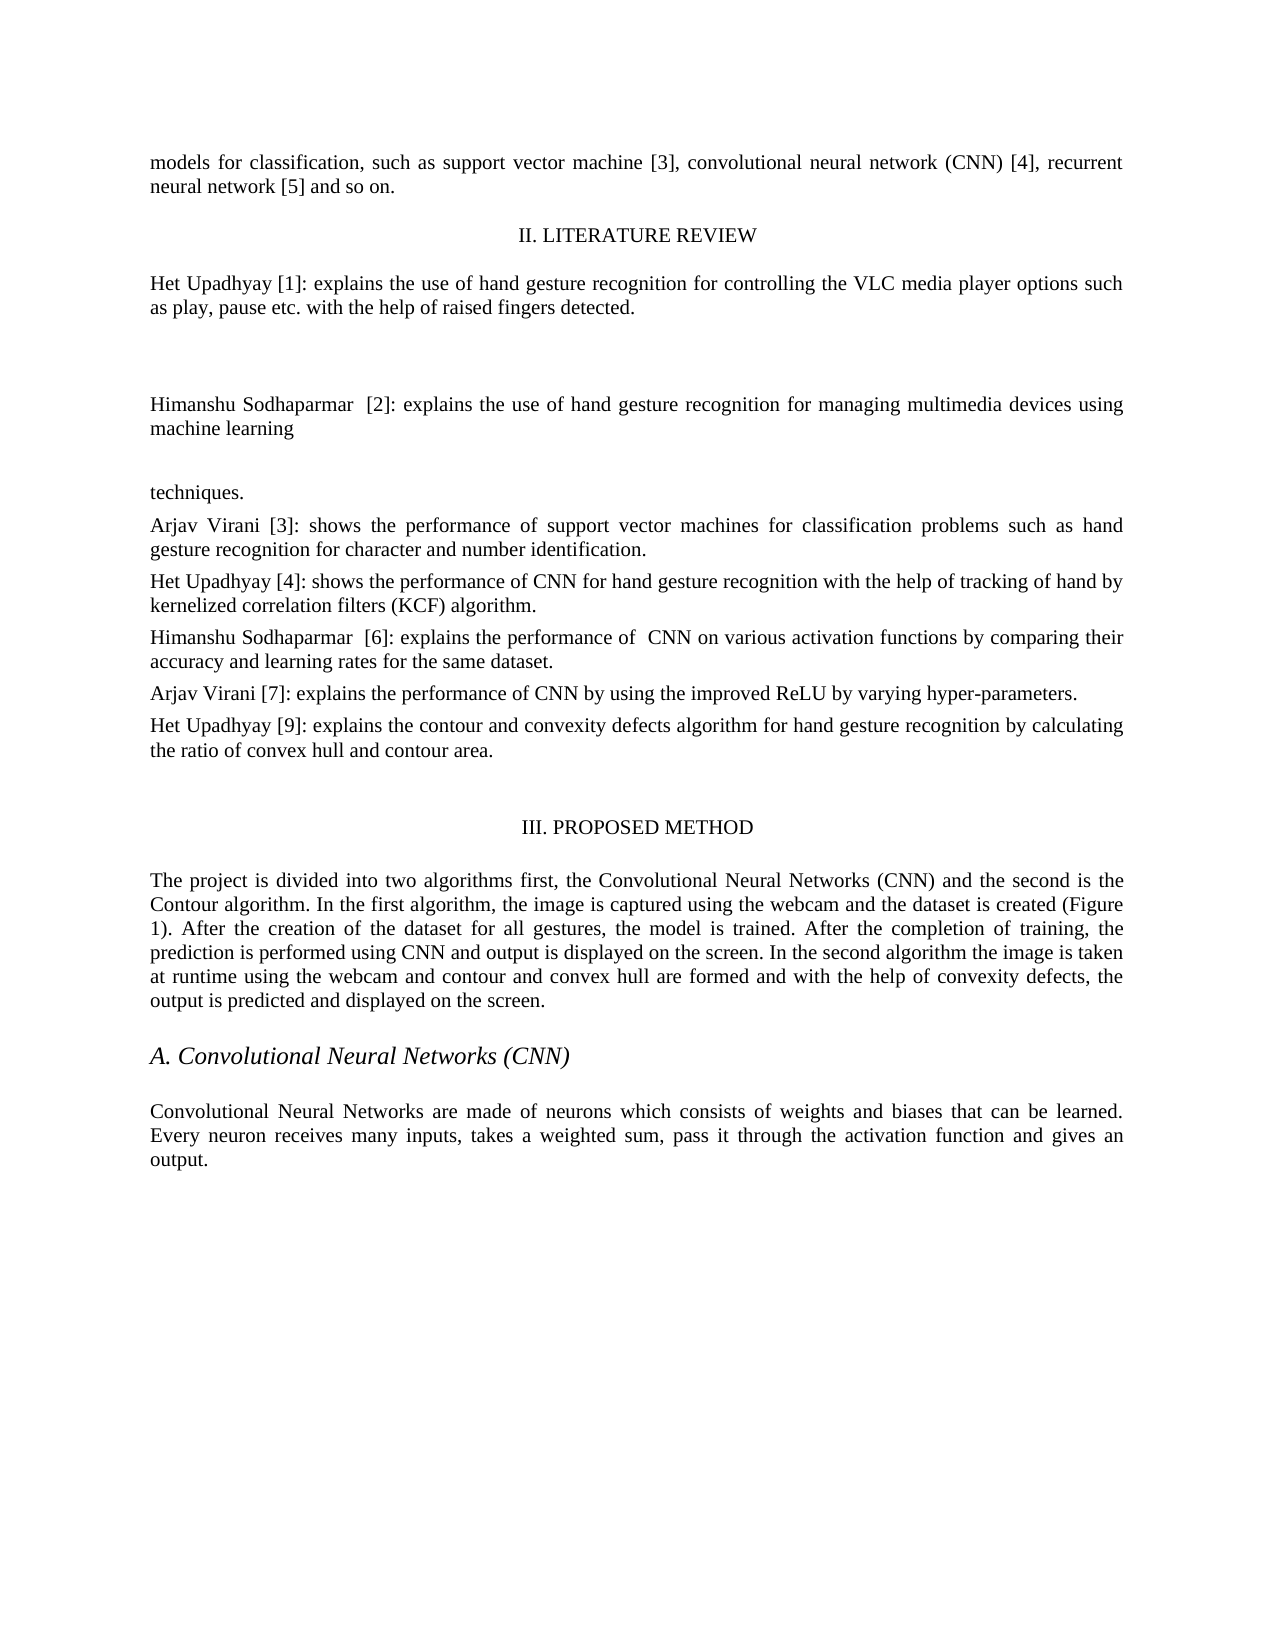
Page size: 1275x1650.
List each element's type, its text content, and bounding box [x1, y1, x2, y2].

text Himanshu Sodhaparmar [6]: explains the performance of CNN on various activation functions by comparing their accuracy and learning rates for the same dataset. [150, 625, 1125, 673]
text Arjav Virani [7]: explains the performance of CNN by using the improved ReLU by varying hyper-parameters. [150, 681, 1125, 705]
text The project is divided into two algorithms first, the Convolutional Neural Networks (CNN) and the second is the Contour algorithm. In the first algorithm, the image is captured using the webcam and the dataset is created (Figure 1). After the creation of the dataset for all gestures, the model is trained. After the completion of training, the prediction is performed using CNN and output is displayed on the screen. In the second algorithm the image is taken at runtime using the webcam and contour and convex hull are formed and with the help of convexity defects, the output is predicted and displayed on the screen. [150, 868, 1125, 1012]
text Himanshu Sodhaparmar [2]: explains the use of hand gesture recognition for managing multimedia devices using machine learning [150, 392, 1125, 440]
text II. LITERATURE REVIEW [150, 223, 1125, 247]
text III. PROPOSED METHOD [150, 815, 1125, 839]
text Convolutional Neural Networks are made of neurons which consists of weights and biases that can be learned. Every neuron receives many inputs, takes a weighted sum, pass it through the activation function and gives an output. [150, 1099, 1125, 1171]
text A. Convolutional Neural Networks (CNN) [150, 1041, 1125, 1070]
text Arjav Virani [3]: shows the performance of support vector machines for classification problems such as hand gesture recognition for character and number identification. [150, 512, 1125, 561]
text Het Upadhyay [1]: explains the use of hand gesture recognition for controlling the VLC media player options such as play, pause etc. with the help of raised fingers detected. [150, 271, 1125, 319]
text Het Upadhyay [4]: shows the performance of CNN for hand gesture recognition with the help of tracking of hand by kernelized correlation filters (KCF) algorithm. [150, 569, 1125, 617]
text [150, 150, 1125, 198]
text Het Upadhyay [9]: explains the contour and convexity defects algorithm for hand gesture recognition by calculating the ratio of convex hull and contour area. [150, 713, 1125, 762]
text techniques. [150, 480, 1125, 504]
